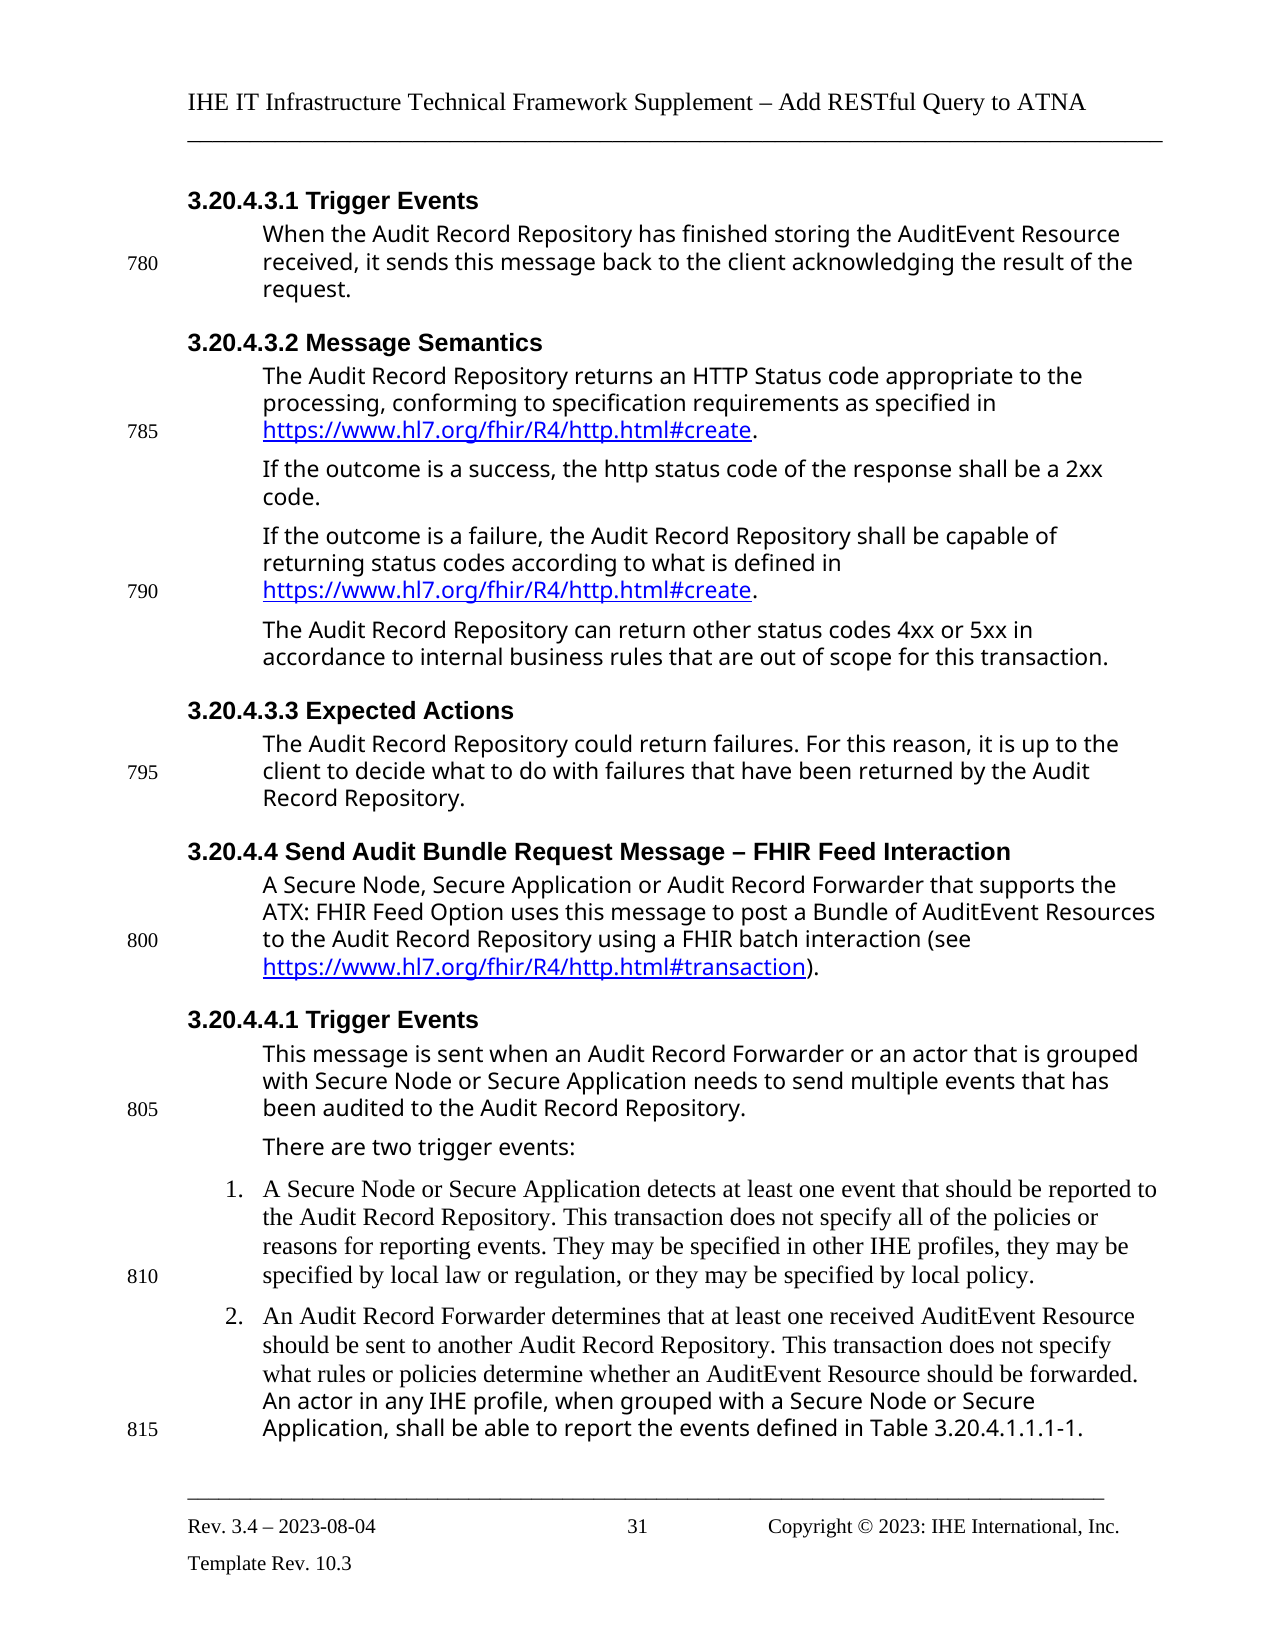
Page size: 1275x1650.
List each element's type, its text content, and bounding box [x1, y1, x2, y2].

subtitle 3.20.4.4 Send Audit Bundle Request Message – FHIR Feed Interaction [187, 837, 1162, 866]
text When the Audit Record Repository has finished storing the AuditEvent Resource received, it sends this message back to the client acknowledging the result of the request. [262, 221, 1162, 302]
text If the outcome is a failure, the Audit Record Repository shall be capable of returning status codes according to what is defined in https://www.hl7.org/fhir/R4/http.html#create. [262, 523, 1162, 604]
text The Audit Record Repository returns an HTTP Status code appropriate to the processing, conforming to specification requirements as specified in https://www.hl7.org/fhir/R4/http.html#create. [262, 362, 1162, 444]
subtitle 3.20.4.3.3 Expected Actions [187, 696, 1162, 724]
text If the outcome is a success, the http status code of the response shall be a 2xx code. [262, 456, 1162, 510]
text The Audit Record Repository could return failures. For this reason, it is up to the client to decide what to do with failures that have been returned by the Audit Record Repository. [262, 731, 1162, 812]
list A Secure Node or Secure Application detects at least one event that should be reported to the Audit Record Repository. This transaction does not specify all of the policies or reasons for reporting events. They may be specified in other IHE profiles, they may be specified by local law or regulation, or they may be specified by local policy. [225, 1174, 1162, 1289]
text A Secure Node, Secure Application or Audit Record Forwarder that supports the ATX: FHIR Feed Option uses this message to post a Bundle of AuditEvent Resources to the Audit Record Repository using a FHIR batch interaction (see https://www.hl7.org/fhir/R4/http.html#transaction). [262, 872, 1162, 980]
text There are two trigger events: [262, 1134, 1162, 1161]
subtitle 3.20.4.3.1 Trigger Events [187, 186, 1162, 215]
text This message is sent when an Audit Record Forwarder or an actor that is grouped with Secure Node or Secure Application needs to send multiple events that has been audited to the Audit Record Repository. [262, 1040, 1162, 1122]
list An Audit Record Forwarder determines that at least one received AuditEvent Resource should be sent to another Audit Record Repository. This transaction does not specify what rules or policies determine whether an AuditEvent Resource should be forwarded. [225, 1301, 1162, 1387]
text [262, 1387, 1162, 1442]
subtitle 3.20.4.4.1 Trigger Events [187, 1005, 1162, 1034]
text The Audit Record Repository can return other status codes 4xx or 5xx in accordance to internal business rules that are out of scope for this transaction. [262, 617, 1162, 671]
subtitle 3.20.4.3.2 Message Semantics [187, 327, 1162, 356]
